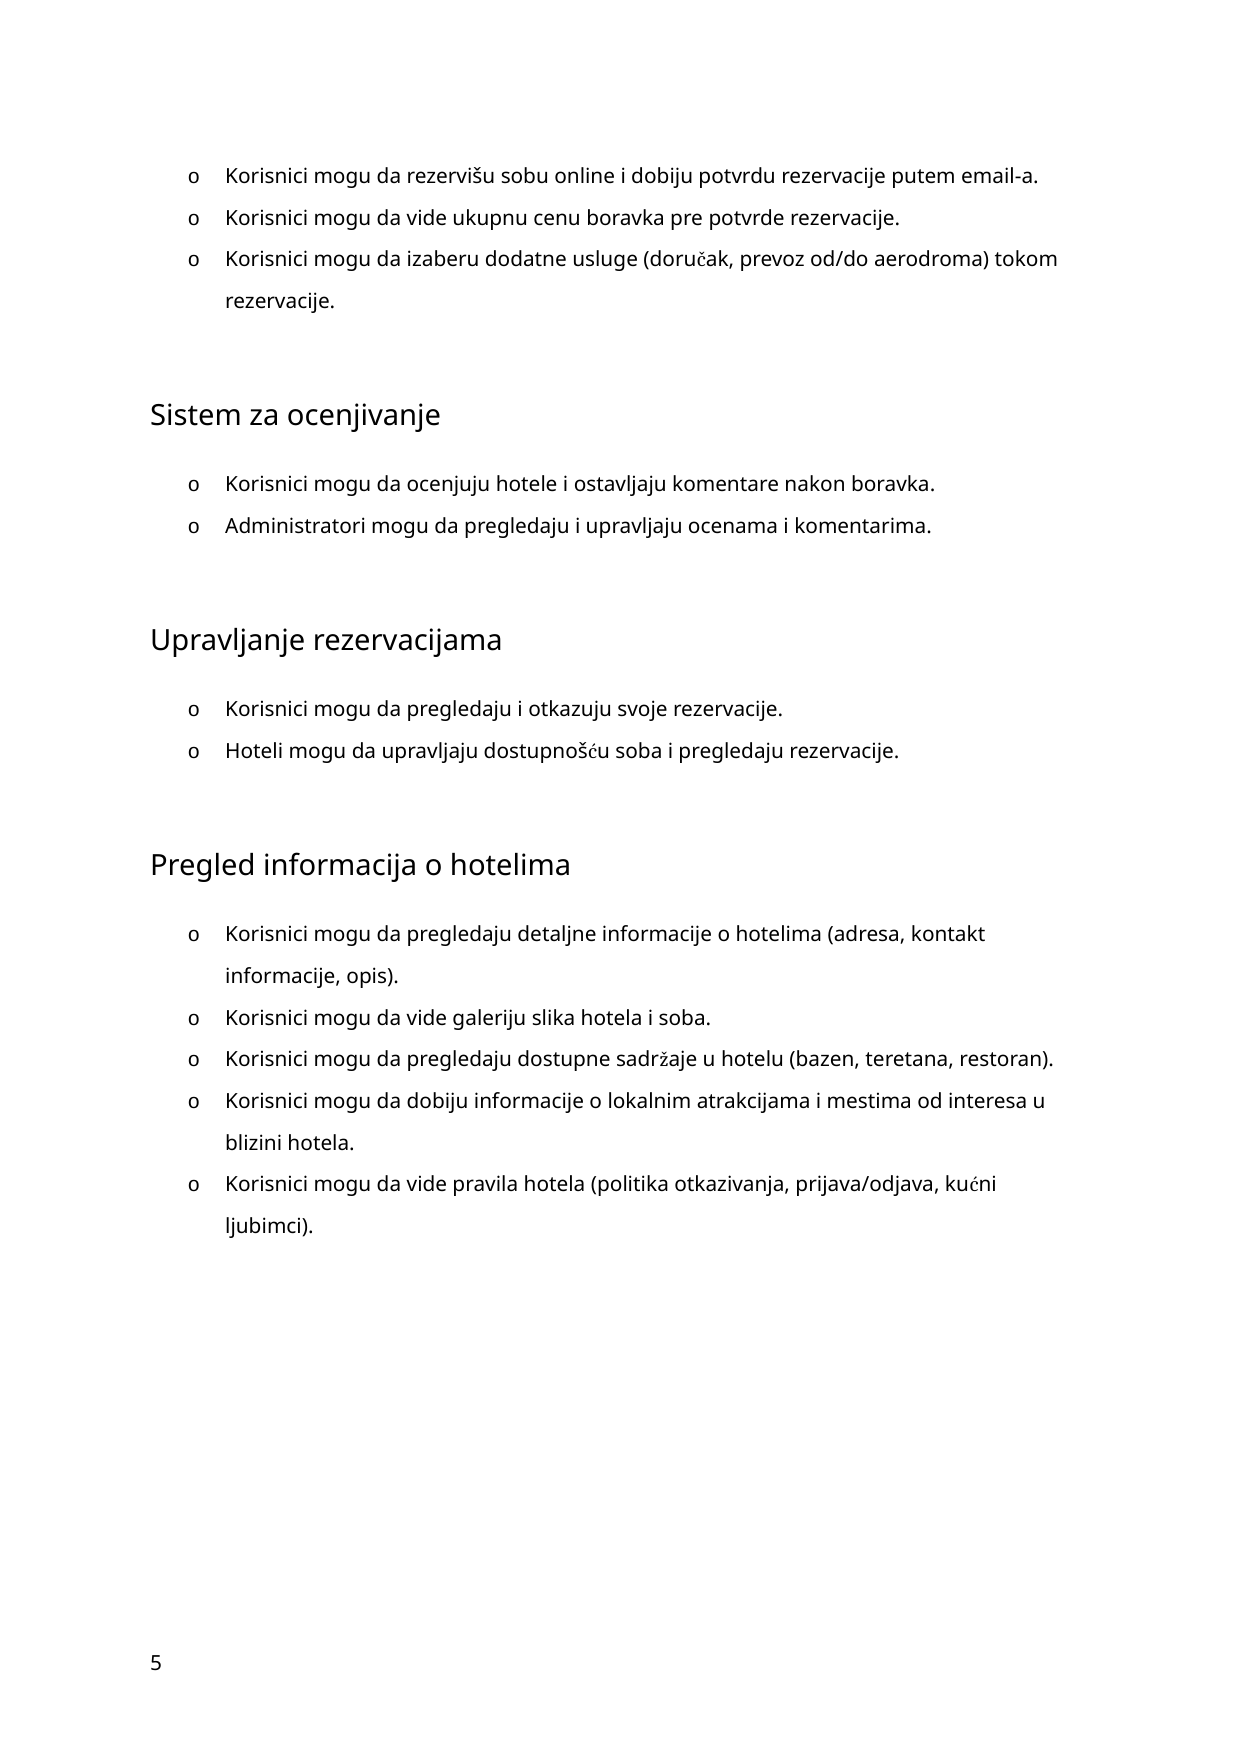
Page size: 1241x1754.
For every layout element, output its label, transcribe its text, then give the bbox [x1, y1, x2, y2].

list Korisnici mogu da pregledaju i otkazuju svoje rezervacije. [187, 683, 1090, 725]
list Korisnici mogu da pregledaju detaljne informacije o hotelima (adresa, kontakt informacije, opis). [187, 908, 1090, 992]
list Korisnici mogu da izaberu dodatne usluge (doručak, prevoz od/do aerodroma) tokom rezervacije. [187, 233, 1090, 317]
list Korisnici mogu da vide galeriju slika hotela i soba. [187, 992, 1090, 1033]
subtitle Pregled informacija o hotelima [150, 842, 1090, 883]
subtitle Sistem za ocenjivanje [150, 392, 1090, 433]
list Hoteli mogu da upravljaju dostupnošću soba i pregledaju rezervacije. [187, 725, 1090, 767]
list Korisnici mogu da ocenjuju hotele i ostavljaju komentare nakon boravka. [187, 458, 1090, 500]
subtitle Upravljanje rezervacijama [150, 617, 1090, 658]
list Korisnici mogu da vide pravila hotela (politika otkazivanja, prijava/odjava, kućni ljubimci). [187, 1158, 1090, 1242]
list Korisnici mogu da rezervišu sobu online i dobiju potvrdu rezervacije putem email-a. [187, 150, 1090, 192]
list Korisnici mogu da vide ukupnu cenu boravka pre potvrde rezervacije. [187, 192, 1090, 233]
list Korisnici mogu da pregledaju dostupne sadržaje u hotelu (bazen, teretana, restoran). [187, 1033, 1090, 1075]
list Korisnici mogu da dobiju informacije o lokalnim atrakcijama i mestima od interesa u blizini hotela. [187, 1075, 1090, 1158]
list Administratori mogu da pregledaju i upravljaju ocenama i komentarima. [187, 500, 1090, 542]
